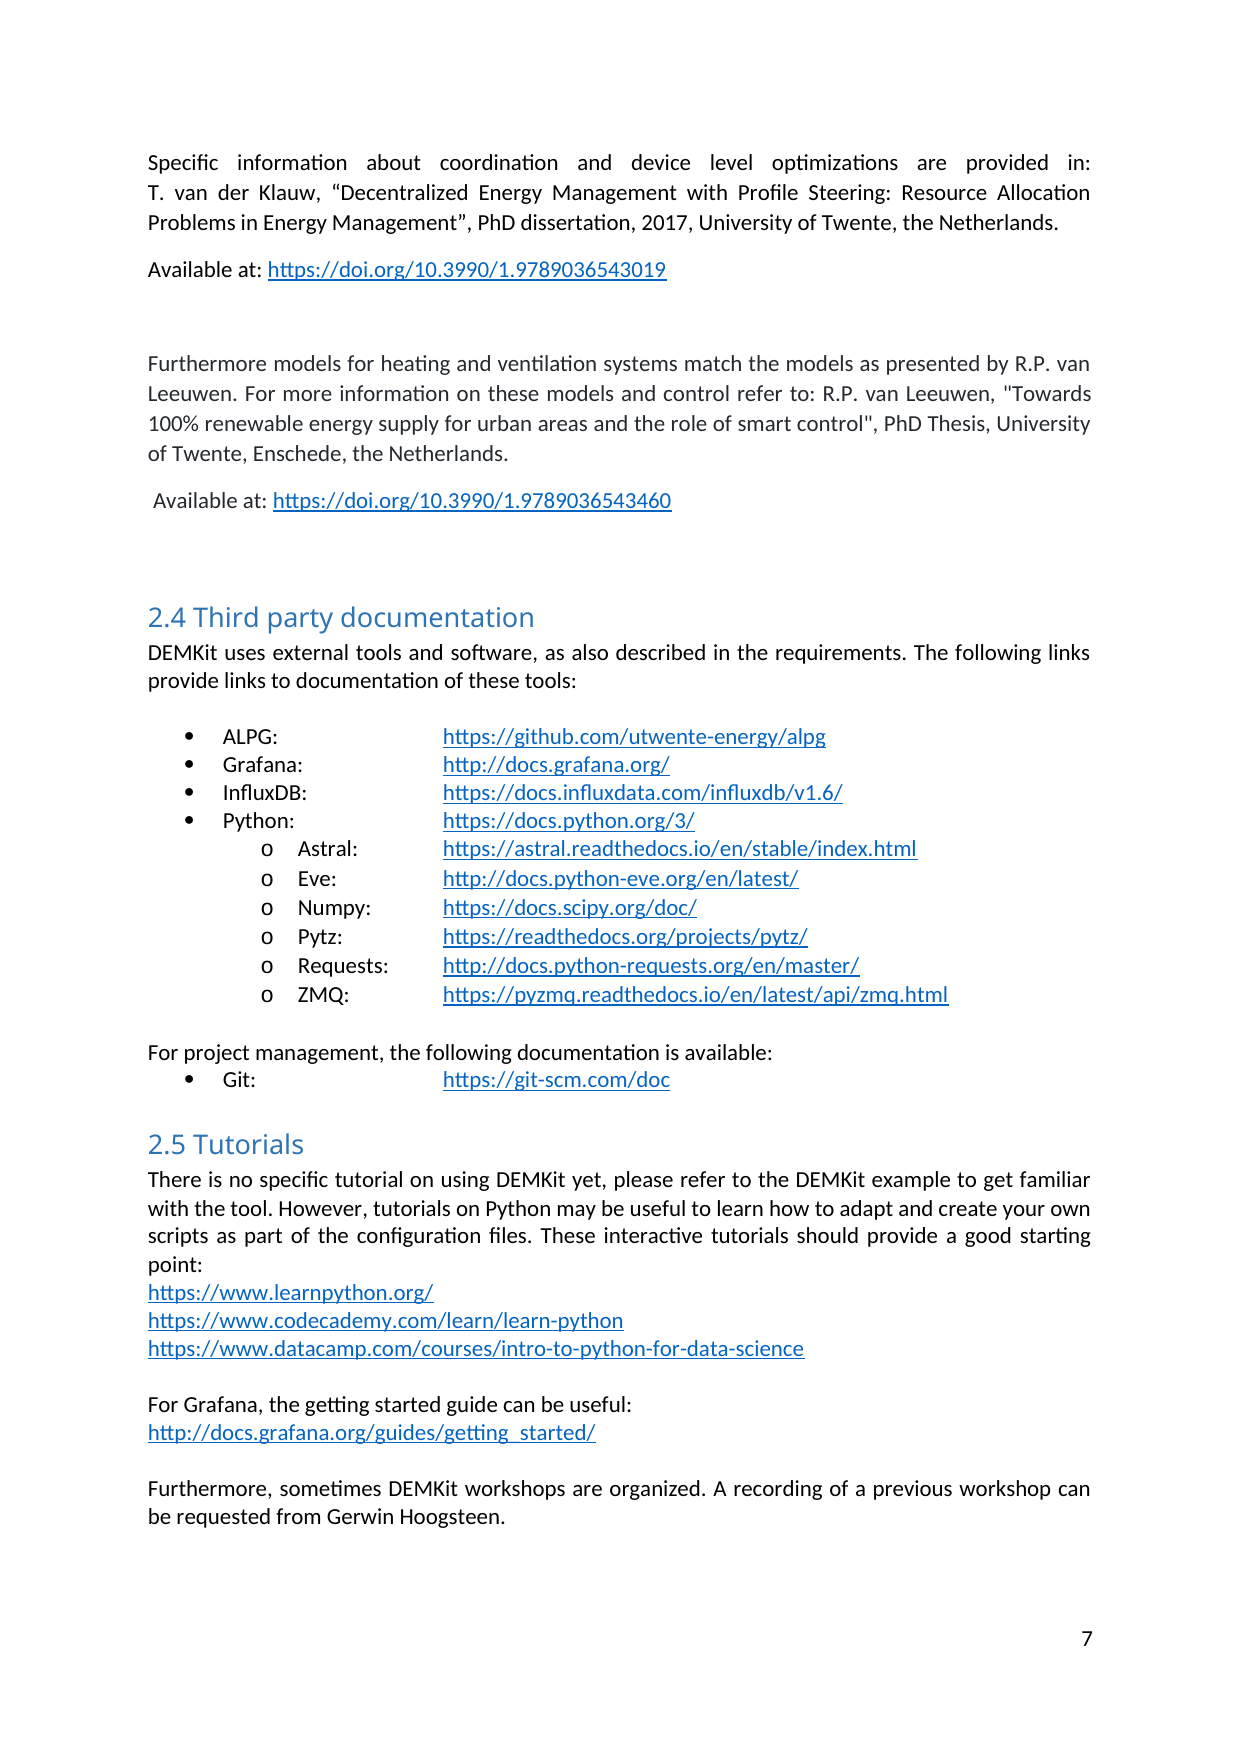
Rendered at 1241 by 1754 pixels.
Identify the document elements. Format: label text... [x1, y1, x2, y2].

list Python: https://docs.python.org/3/ [185, 807, 1093, 834]
text https://www.learnpython.org/ [148, 1278, 1093, 1306]
text DEMKit uses external tools and software, as also described in the requirements. The following links provide links to documentation of these tools: [148, 638, 1093, 694]
list Requests: http://docs.python-requests.org/en/master/ [260, 951, 1093, 980]
list InfluxDB: https://docs.influxdata.com/influxdb/v1.6/ [185, 778, 1093, 807]
list ALPG: https://github.com/utwente-energy/alpg [185, 722, 1093, 751]
text For Grafana, the getting started guide can be useful: [148, 1390, 1093, 1418]
text Furthermore models for heating and ventilation systems match the models as presented by R.P. van Leeuwen. For more information on these models and control refer to: R.P. van Leeuwen, "Towards 100% renewable energy supply for urban areas and the role of smart control", PhD Thesis, University of Twente, Enschede, the Netherlands. [148, 437, 1093, 467]
text https://www.datacamp.com/courses/intro-to-python-for-data-science [148, 1334, 1093, 1362]
list ZMQ: https://pyzmq.readthedocs.io/en/latest/api/zmq.html [260, 980, 1093, 1009]
text For project management, the following documentation is available: [148, 1038, 1093, 1066]
text Specific information about coordination and device level optimizations are provided in: T. van der Klauw, “Decentralized Energy Management with Profile Steering: Resource Allocation Problems in Energy Management”, PhD dissertation, 2017, University of Twente, the Netherlands. [148, 148, 1093, 236]
list Eve: http://docs.python-eve.org/en/latest/ [260, 864, 1093, 893]
list Pytz: https://readthedocs.org/projects/pytz/ [260, 922, 1093, 951]
list Astral: https://astral.readthedocs.io/en/stable/index.html [260, 834, 1093, 864]
text Available at: https://doi.org/10.3990/1.9789036543460 [267, 486, 1093, 514]
subtitle 2.4 Third party documentation [148, 599, 1093, 636]
text There is no specific tutorial on using DEMKit yet, please refer to the DEMKit example to get familiar with the tool. However, tutorials on Python may be useful to learn how to adapt and create your own scripts as part of the configuration files. These interactive tutorials should provide a good starting point: [148, 1166, 1093, 1278]
list Git: https://git-scm.com/doc [185, 1066, 1093, 1094]
subtitle 2.5 Tutorials [148, 1126, 1093, 1163]
text http://docs.grafana.org/guides/getting_started/ [148, 1418, 1093, 1446]
text Available at: https://doi.org/10.3990/1.9789036543019 [148, 255, 1093, 283]
text Furthermore, sometimes DEMKit workshops are organized. A recording of a previous workshop can be requested from Gerwin Hoogsteen. [148, 1474, 1093, 1530]
list Numpy: https://docs.scipy.org/doc/ [260, 893, 1093, 922]
text https://www.codecademy.com/learn/learn-python [148, 1306, 1093, 1334]
list Grafana: http://docs.grafana.org/ [185, 751, 1093, 778]
